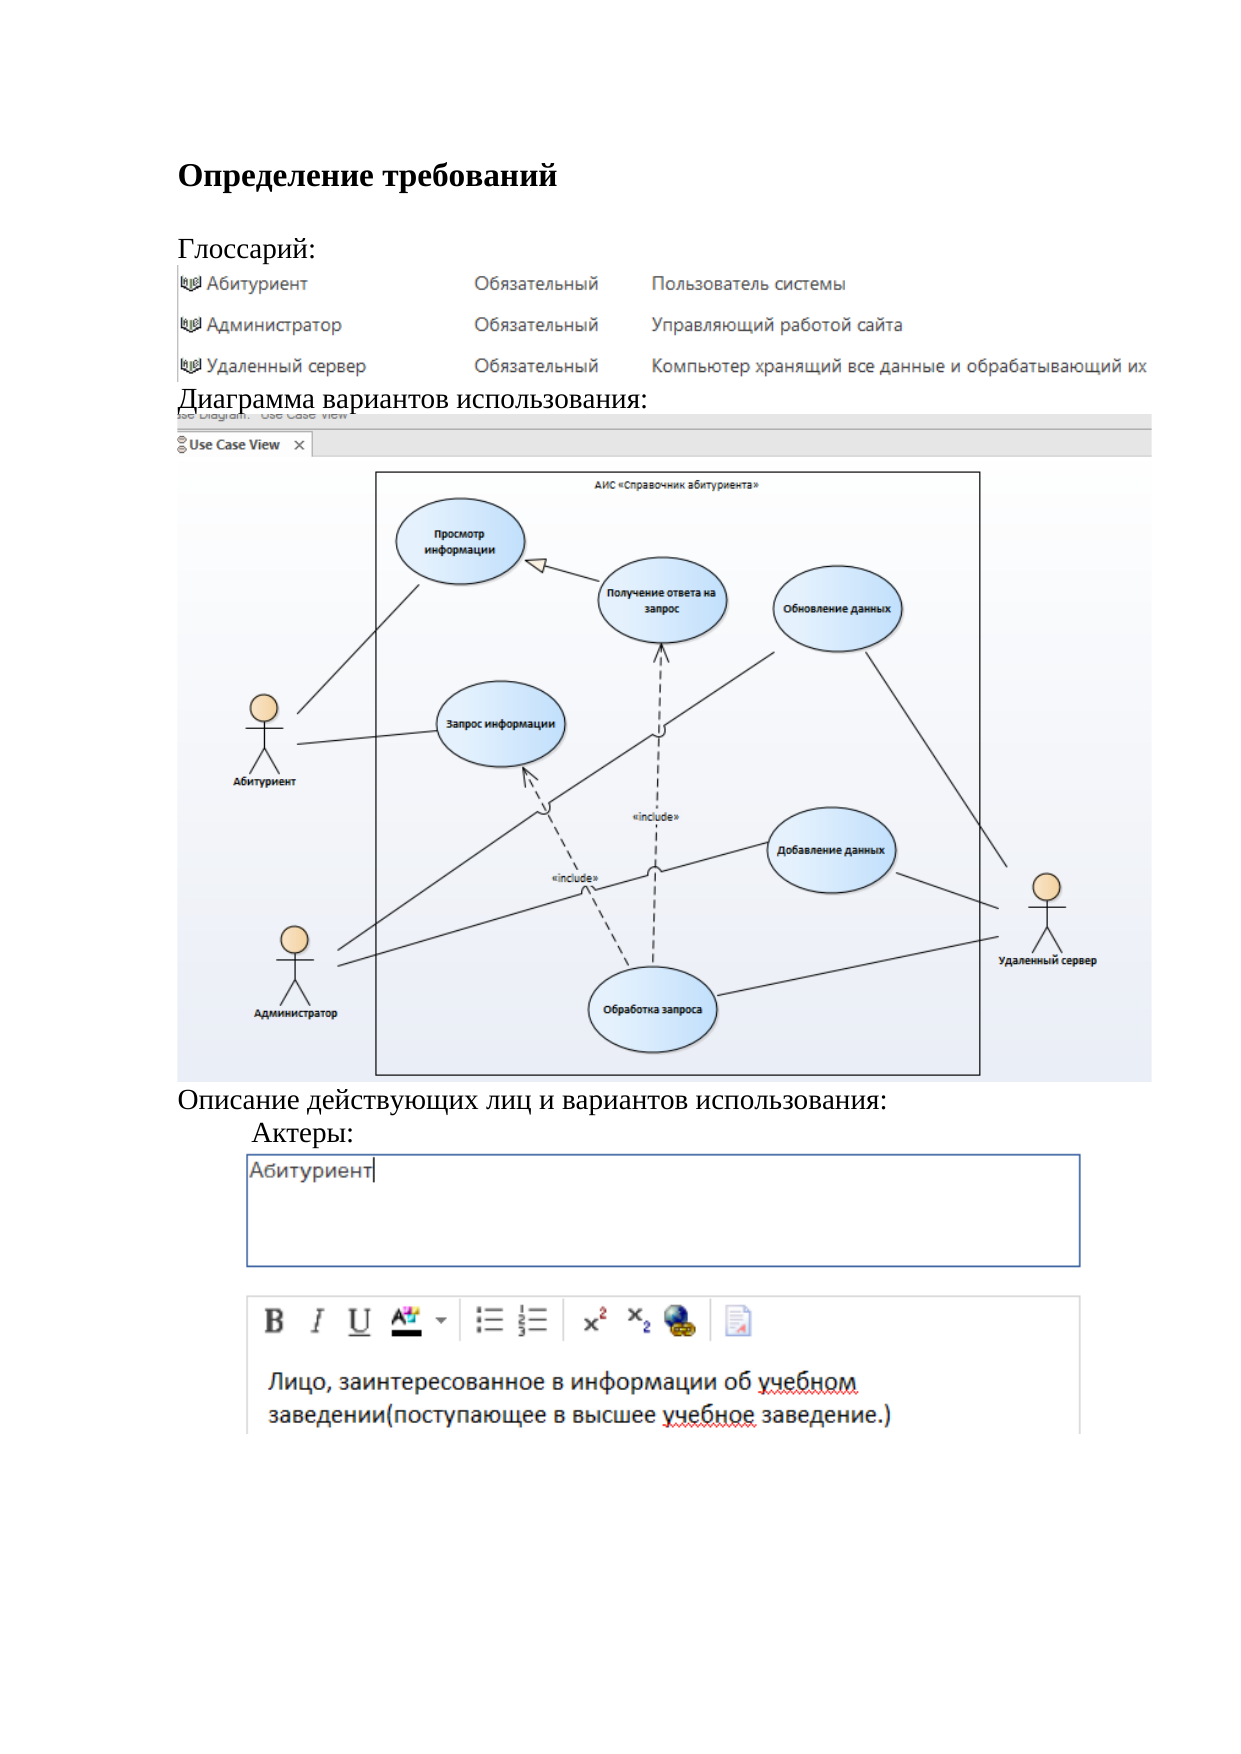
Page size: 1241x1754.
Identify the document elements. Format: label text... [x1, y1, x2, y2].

subtitle Определение требований [177, 156, 1152, 194]
text Актеры: [177, 1116, 1152, 1149]
text Описание действующих лиц и вариантов использования: [177, 1082, 1152, 1116]
picture [177, 414, 1152, 1082]
text Диаграмма вариантов использования: [177, 382, 1152, 414]
text Глоссарий: [177, 231, 1152, 265]
picture [177, 265, 1152, 382]
picture [245, 1149, 1084, 1434]
